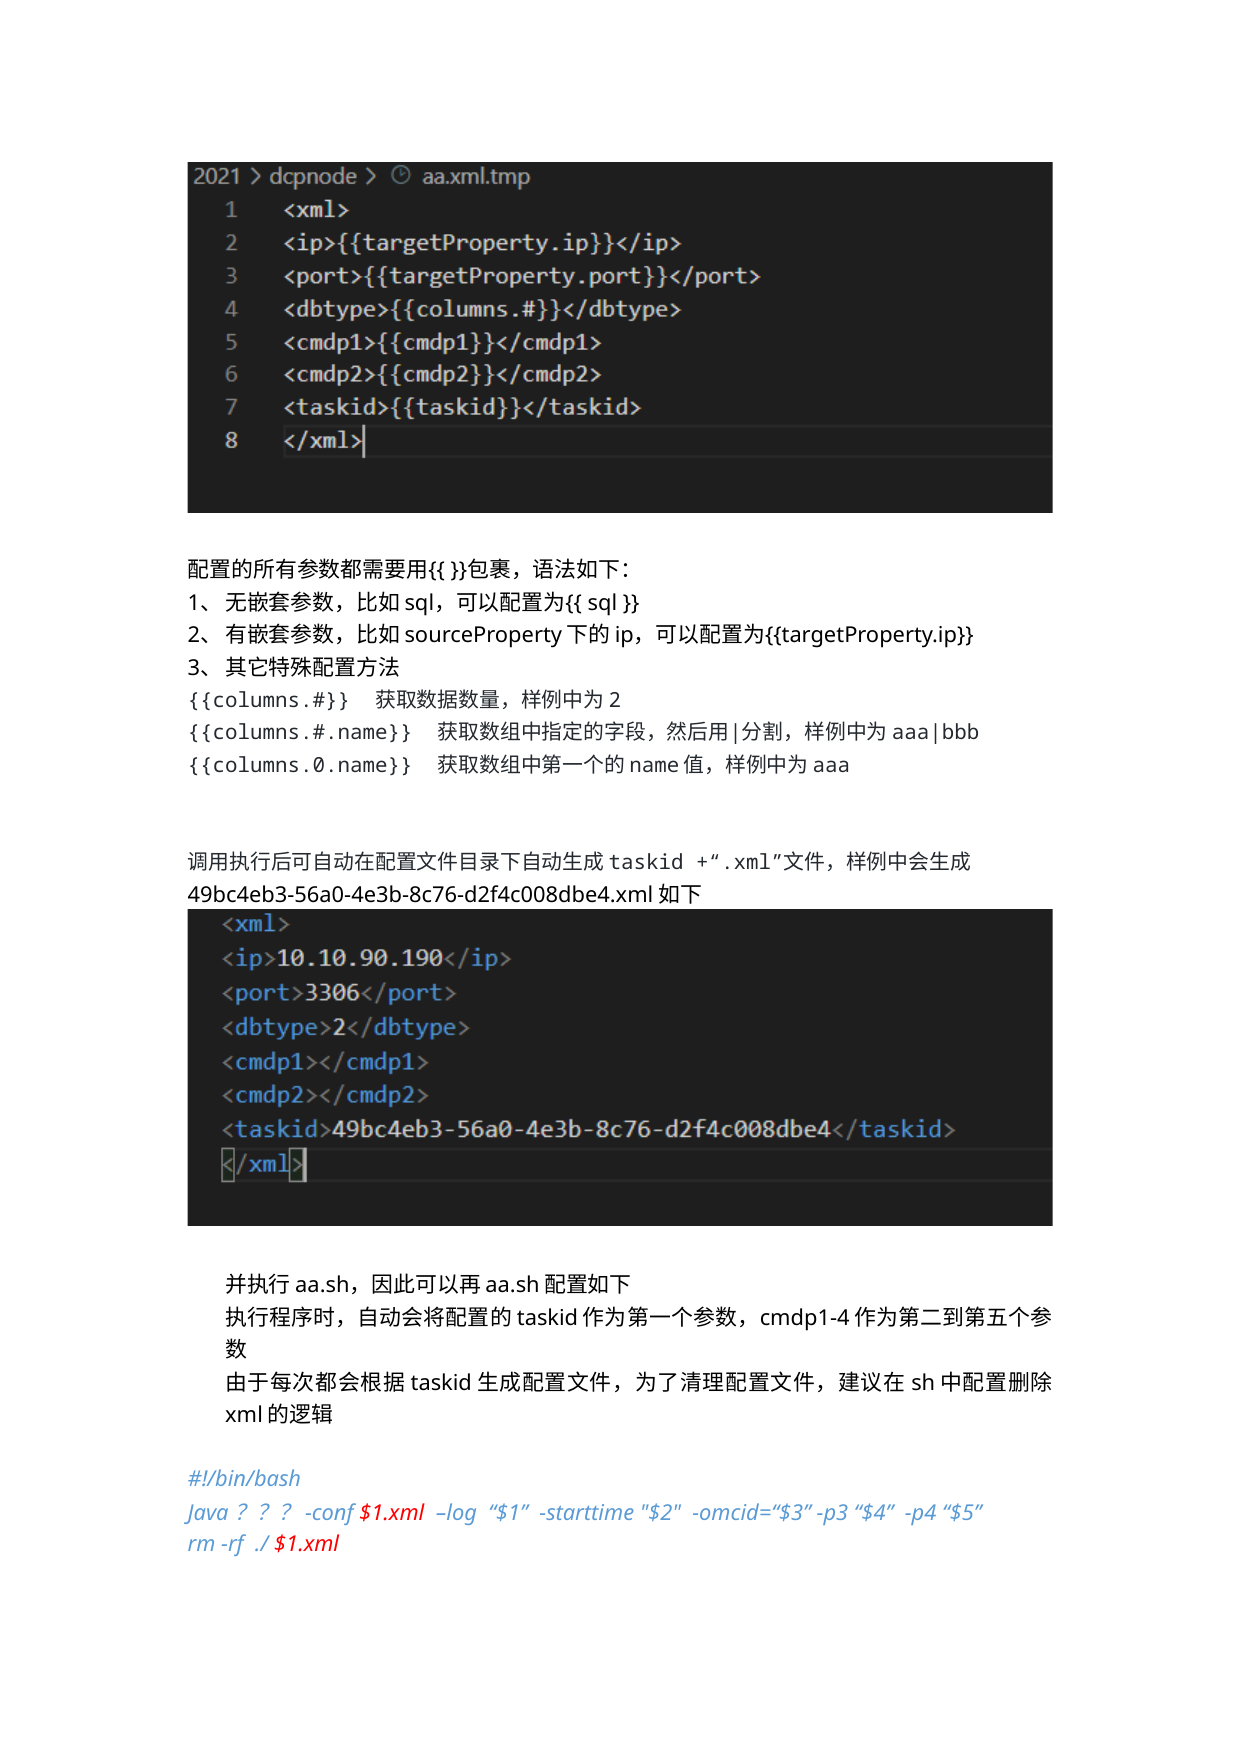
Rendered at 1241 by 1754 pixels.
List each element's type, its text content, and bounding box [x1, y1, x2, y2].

list 由于每次都会根据taskid生成配置文件，为了清理配置文件，建议在sh中配置删除xml的逻辑 [225, 1364, 1053, 1429]
list 并执行aa.sh，因此可以再aa.sh配置如下 [225, 1267, 1053, 1299]
picture [187, 162, 1053, 513]
list 有嵌套参数，比如sourceProperty下的ip，可以配置为{{targetProperty.ip}} [187, 617, 1053, 649]
text {{columns.#.name}} 获取数组中指定的字段，然后用|分割，样例中为aaa|bbb [187, 714, 1053, 747]
picture [187, 909, 1053, 1226]
list 无嵌套参数，比如sql，可以配置为{{ sql }} [187, 584, 1053, 617]
text {{columns.#}} 获取数据数量，样例中为2 [187, 682, 1053, 714]
list 其它特殊配置方法 [187, 649, 1053, 682]
text Java ？？？ -conf $1.xml –log “$1” -starttime "$2" -omcid=“$3” -p3 “$4” -p4 “$5” [187, 1494, 1053, 1527]
text rm -rf ./ $1.xml [187, 1527, 1053, 1559]
text {{columns.0.name}} 获取数组中第一个的name值，样例中为aaa [187, 747, 1053, 779]
text 配置的所有参数都需要用{{ }}包裹，语法如下： [187, 552, 1053, 584]
text 调用执行后可自动在配置文件目录下自动生成taskid +“.xml”文件，样例中会生成49bc4eb3-56a0-4e3b-8c76-d2f4c008dbe4.xml如下 [187, 844, 1053, 909]
text #!/bin/bash [187, 1462, 1053, 1494]
list 执行程序时，自动会将配置的taskid作为第一个参数，cmdp1-4作为第二到第五个参数 [225, 1299, 1053, 1364]
